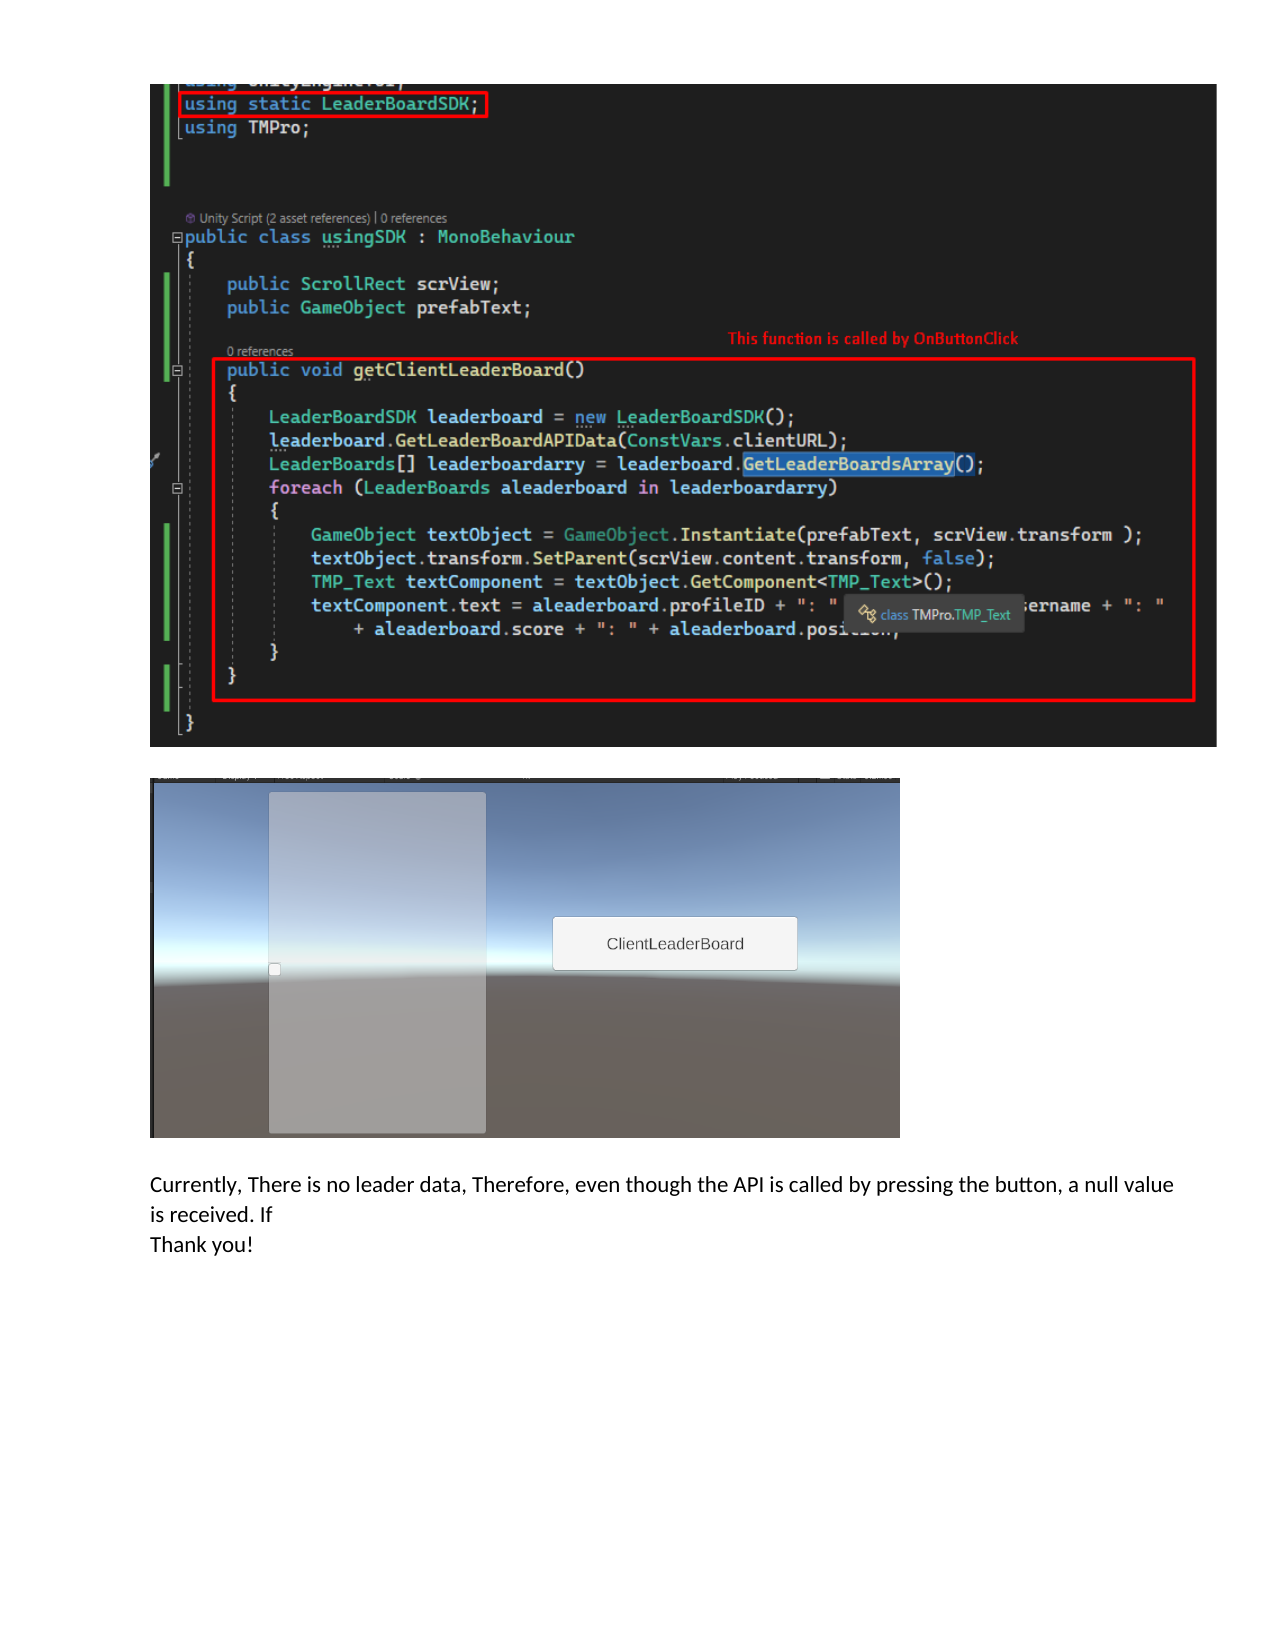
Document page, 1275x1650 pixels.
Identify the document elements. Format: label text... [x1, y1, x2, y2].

picture [150, 84, 1217, 747]
list Thank you! [150, 1230, 1191, 1258]
list Currently, There is no leader data, Therefore, even though the API is called by pressing the button, a null value is received. If [150, 1170, 1191, 1228]
picture [150, 778, 900, 1138]
